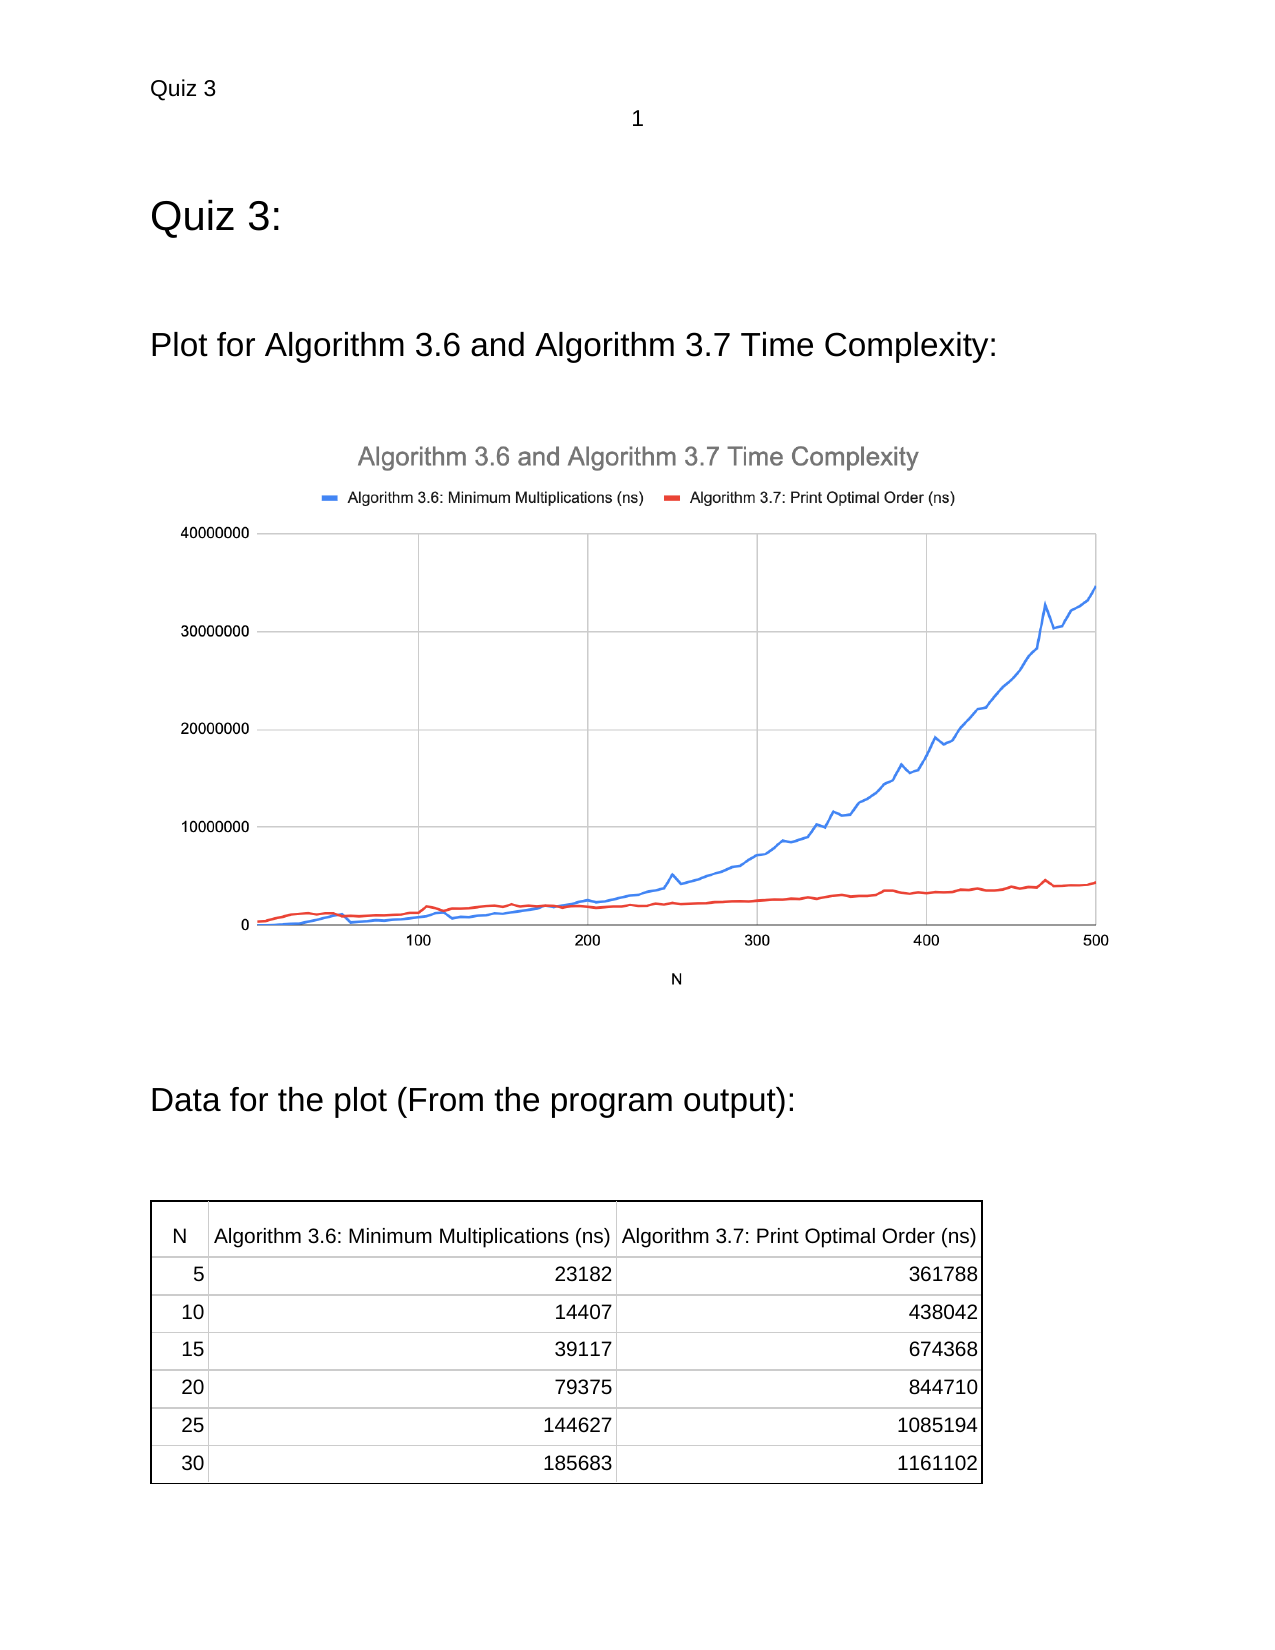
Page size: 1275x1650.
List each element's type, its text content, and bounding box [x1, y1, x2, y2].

table_cell 15 [152, 1333, 208, 1369]
table_cell 20 [152, 1371, 208, 1407]
table_cell 438042 [617, 1296, 981, 1332]
table_header Algorithm 3.7: Print Optimal Order (ns) [617, 1202, 981, 1256]
table_cell 1085194 [617, 1409, 981, 1445]
subtitle Plot for Algorithm 3.6 and Algorithm 3.7 Time Complexity: [150, 325, 1125, 363]
table_cell 30 [152, 1446, 208, 1482]
table_cell 185683 [209, 1446, 616, 1482]
table_cell 25 [152, 1409, 208, 1445]
table_cell 144627 [209, 1409, 616, 1445]
subtitle Quiz 3: [150, 192, 1125, 239]
table_cell 14407 [209, 1296, 616, 1332]
table_cell 361788 [617, 1258, 981, 1294]
table_cell 844710 [617, 1371, 981, 1407]
table_cell 674368 [617, 1333, 981, 1369]
table_cell 23182 [209, 1258, 616, 1294]
table_cell 1161102 [617, 1446, 981, 1482]
table_cell 79375 [209, 1371, 616, 1407]
picture [150, 414, 1125, 1017]
table_cell 10 [152, 1296, 208, 1332]
table_header N [152, 1202, 208, 1256]
table_cell 39117 [209, 1333, 616, 1369]
subtitle Data for the plot (From the program output): [150, 1080, 1125, 1119]
table_header Algorithm 3.6: Minimum Multiplications (ns) [209, 1202, 616, 1256]
table_cell 5 [152, 1258, 208, 1294]
